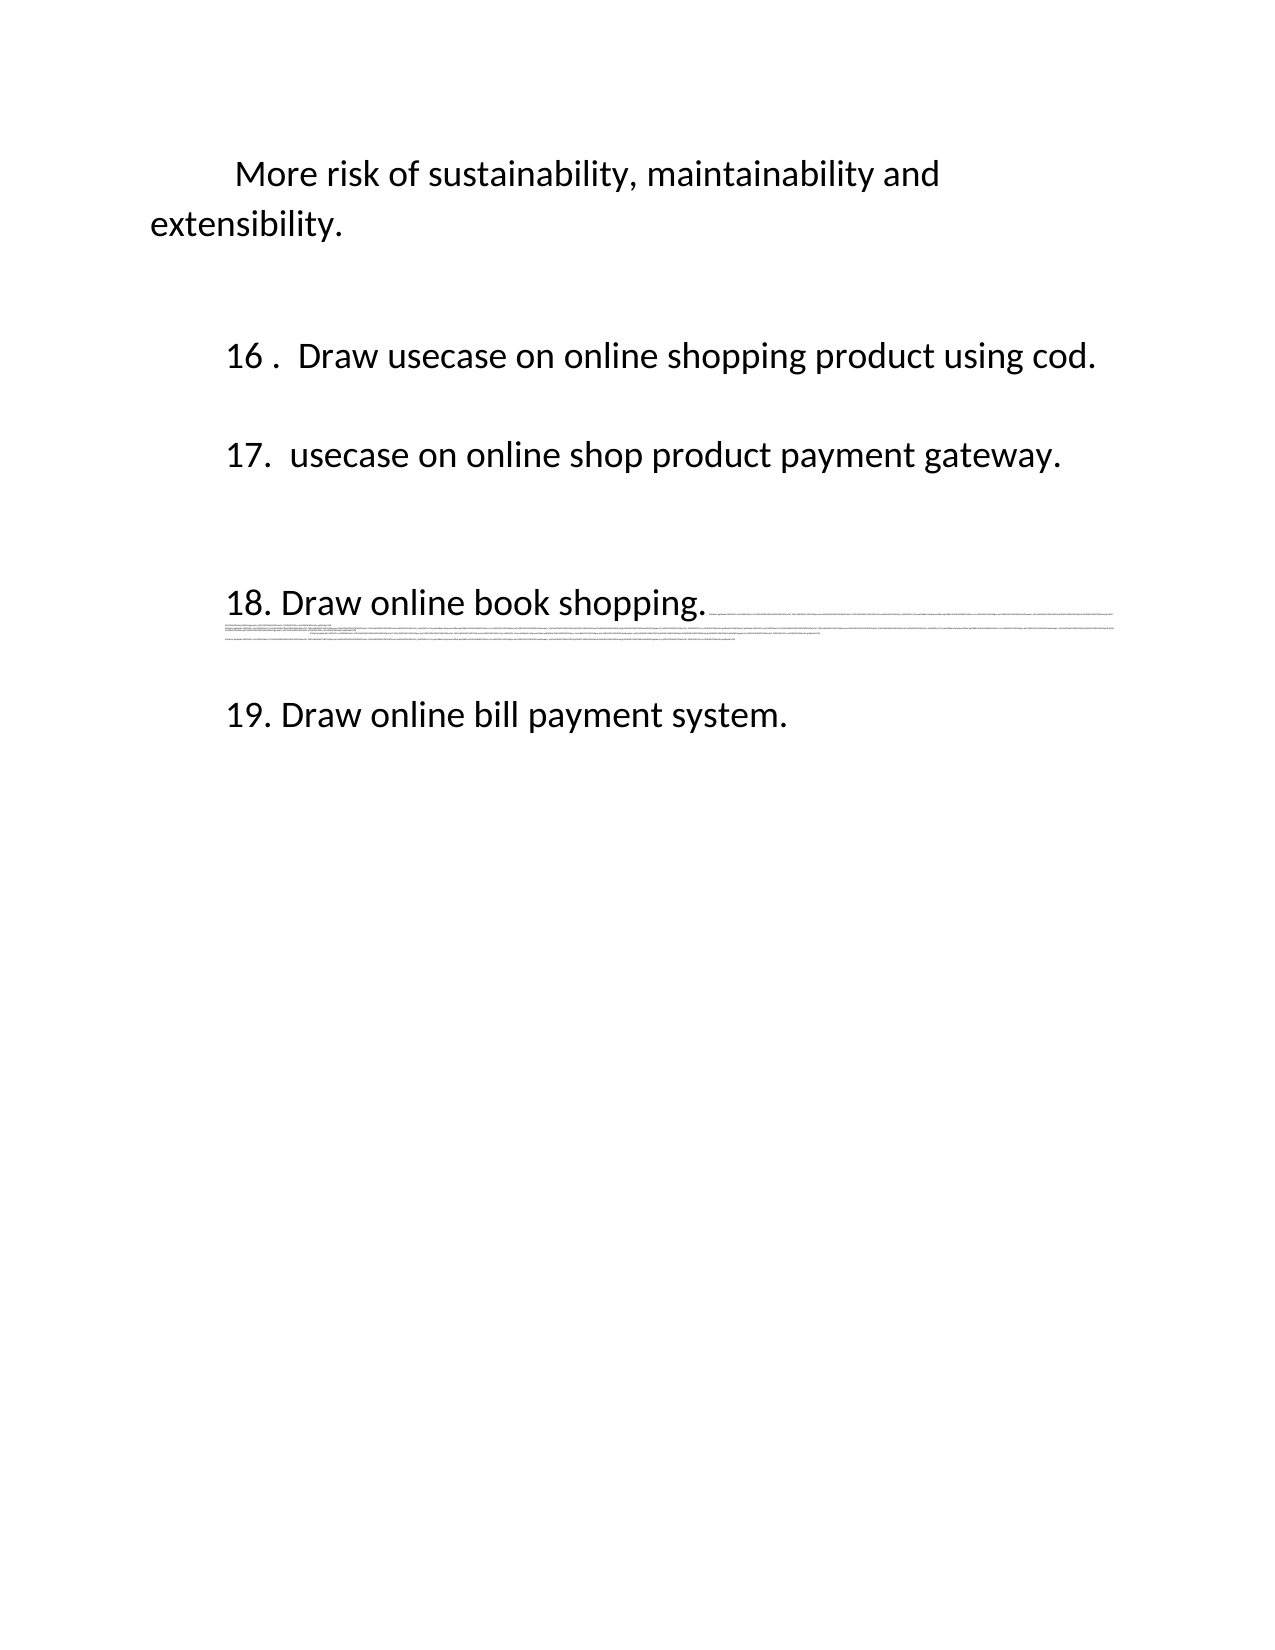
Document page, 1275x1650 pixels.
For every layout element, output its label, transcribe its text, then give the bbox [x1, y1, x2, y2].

list 18. Draw online book shopping. %3CmxGraphModel%3E%3Croot%3E%3CmxCell%20id%3D%220%22%2F%3E%3CmxCell%20id%3D%221%22%20parent%3D%220%22%2F%3E%3CmxCell%20id%3D%222%22%20value%3D%22%22%20style%3D%22ellipse%3BwhiteSpace%3Dwrap%3Bhtml%3D1%3B%22%20vertex%3D%221%22%20parent%3D%221%22%3E%3CmxGeometry%20x%3D%22200%22%20y%3D%22300%22%20width%3D%2260%22%20height%3D%2220%22%20as%3D%22geometry%22%2F%3E%3C%2FmxCell%3E%3C%2Froot%3E%3C%2FmxGraphModel%3E [225, 579, 1125, 627]
list 19. Draw online bill payment system. [225, 691, 1125, 736]
list 17. usecase on online shop product payment gateway. [225, 431, 1125, 477]
list 16 . Draw usecase on online shopping product using cod. [225, 332, 1125, 378]
text More risk of sustainability, maintainability and extensibility. [150, 150, 1125, 245]
